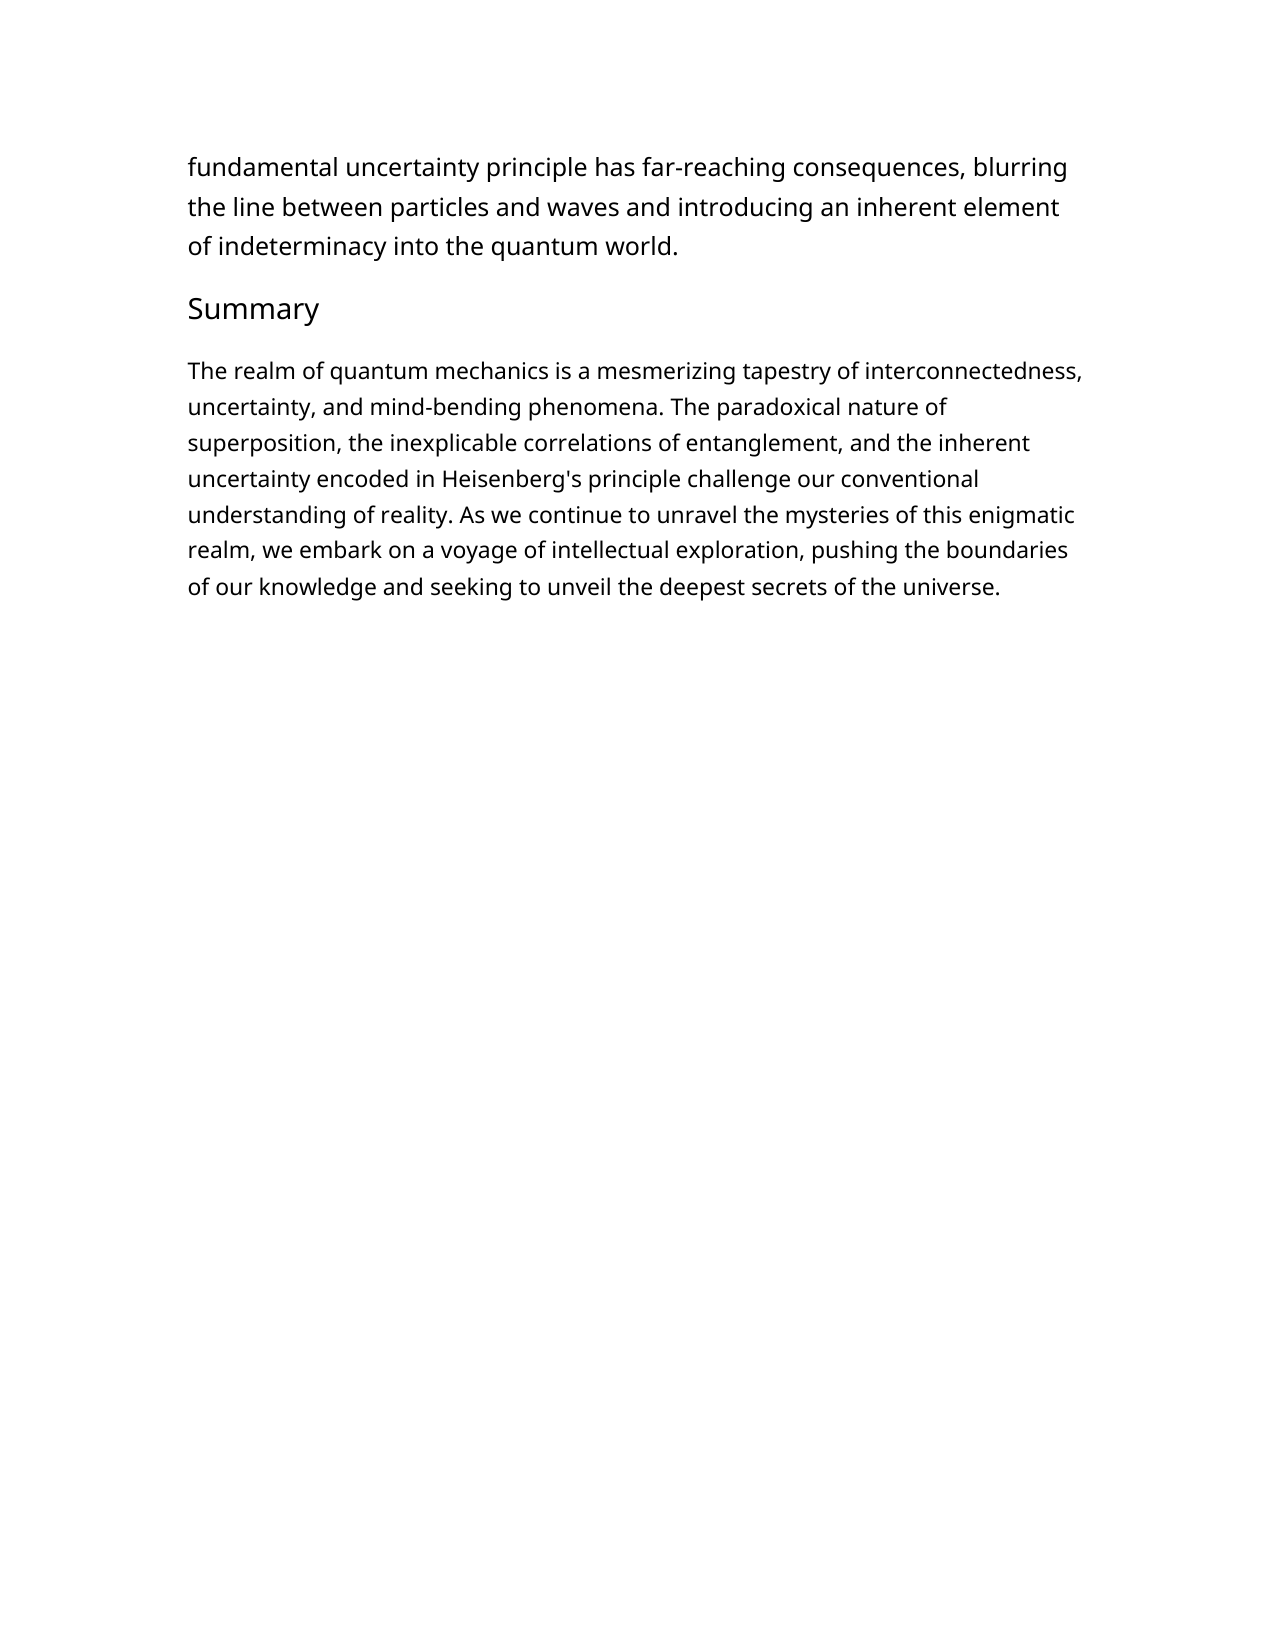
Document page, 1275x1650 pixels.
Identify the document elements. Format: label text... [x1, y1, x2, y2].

text Summary [187, 288, 1087, 328]
text The realm of quantum mechanics is a mesmerizing tapestry of interconnectedness, uncertainty, and mind-bending phenomena. The paradoxical nature of superposition, the inexplicable correlations of entanglement, and the inherent uncertainty encoded in Heisenberg's principle challenge our conventional understanding of reality. As we continue to unravel the mysteries of this enigmatic realm, we embark on a voyage of intellectual exploration, pushing the boundaries of our knowledge and seeking to unveil the deepest secrets of the universe. [187, 355, 1087, 602]
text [187, 150, 1087, 262]
